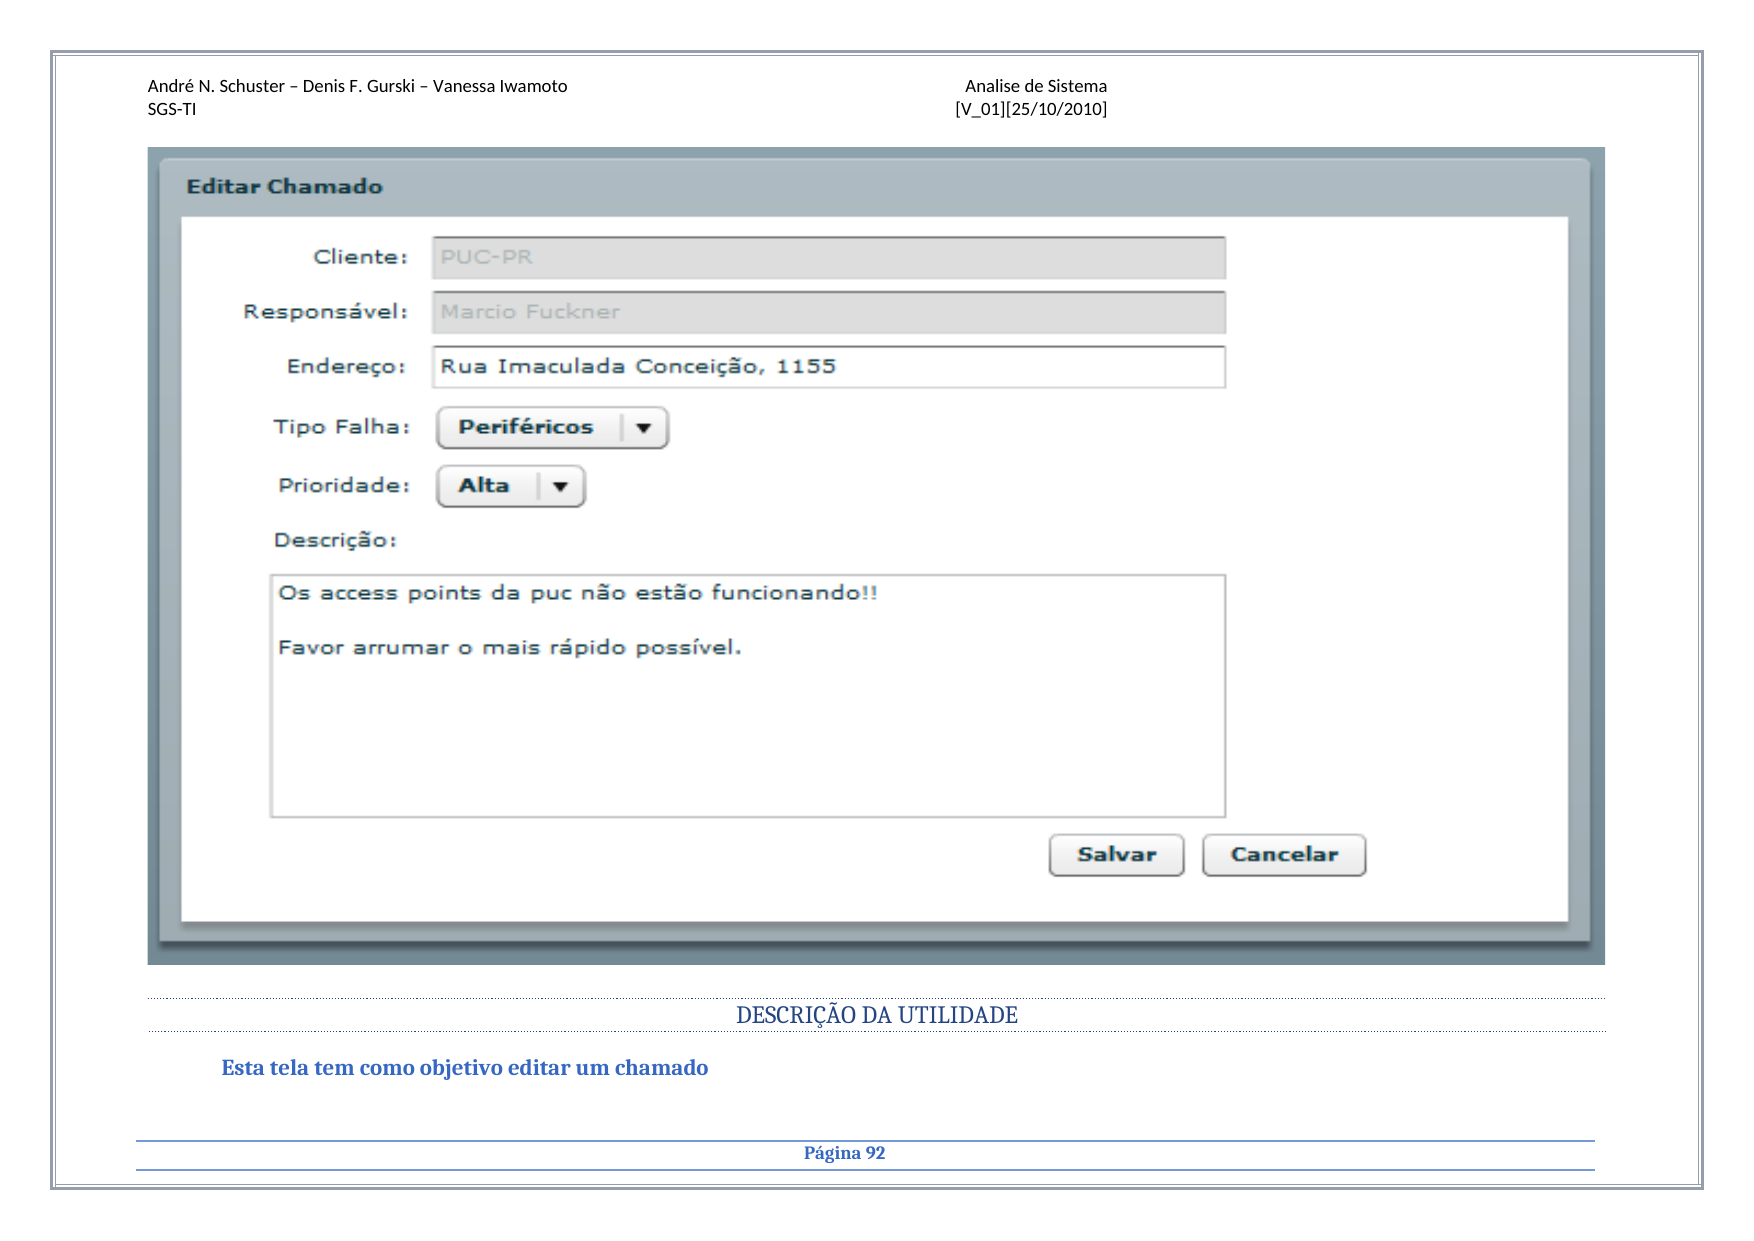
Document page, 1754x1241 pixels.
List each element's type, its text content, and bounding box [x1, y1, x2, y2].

text Esta tela tem como objetivo editar um chamado [148, 1054, 1606, 1081]
subtitle Descrição da utilidade [148, 997, 1606, 1032]
picture [147, 147, 1605, 965]
